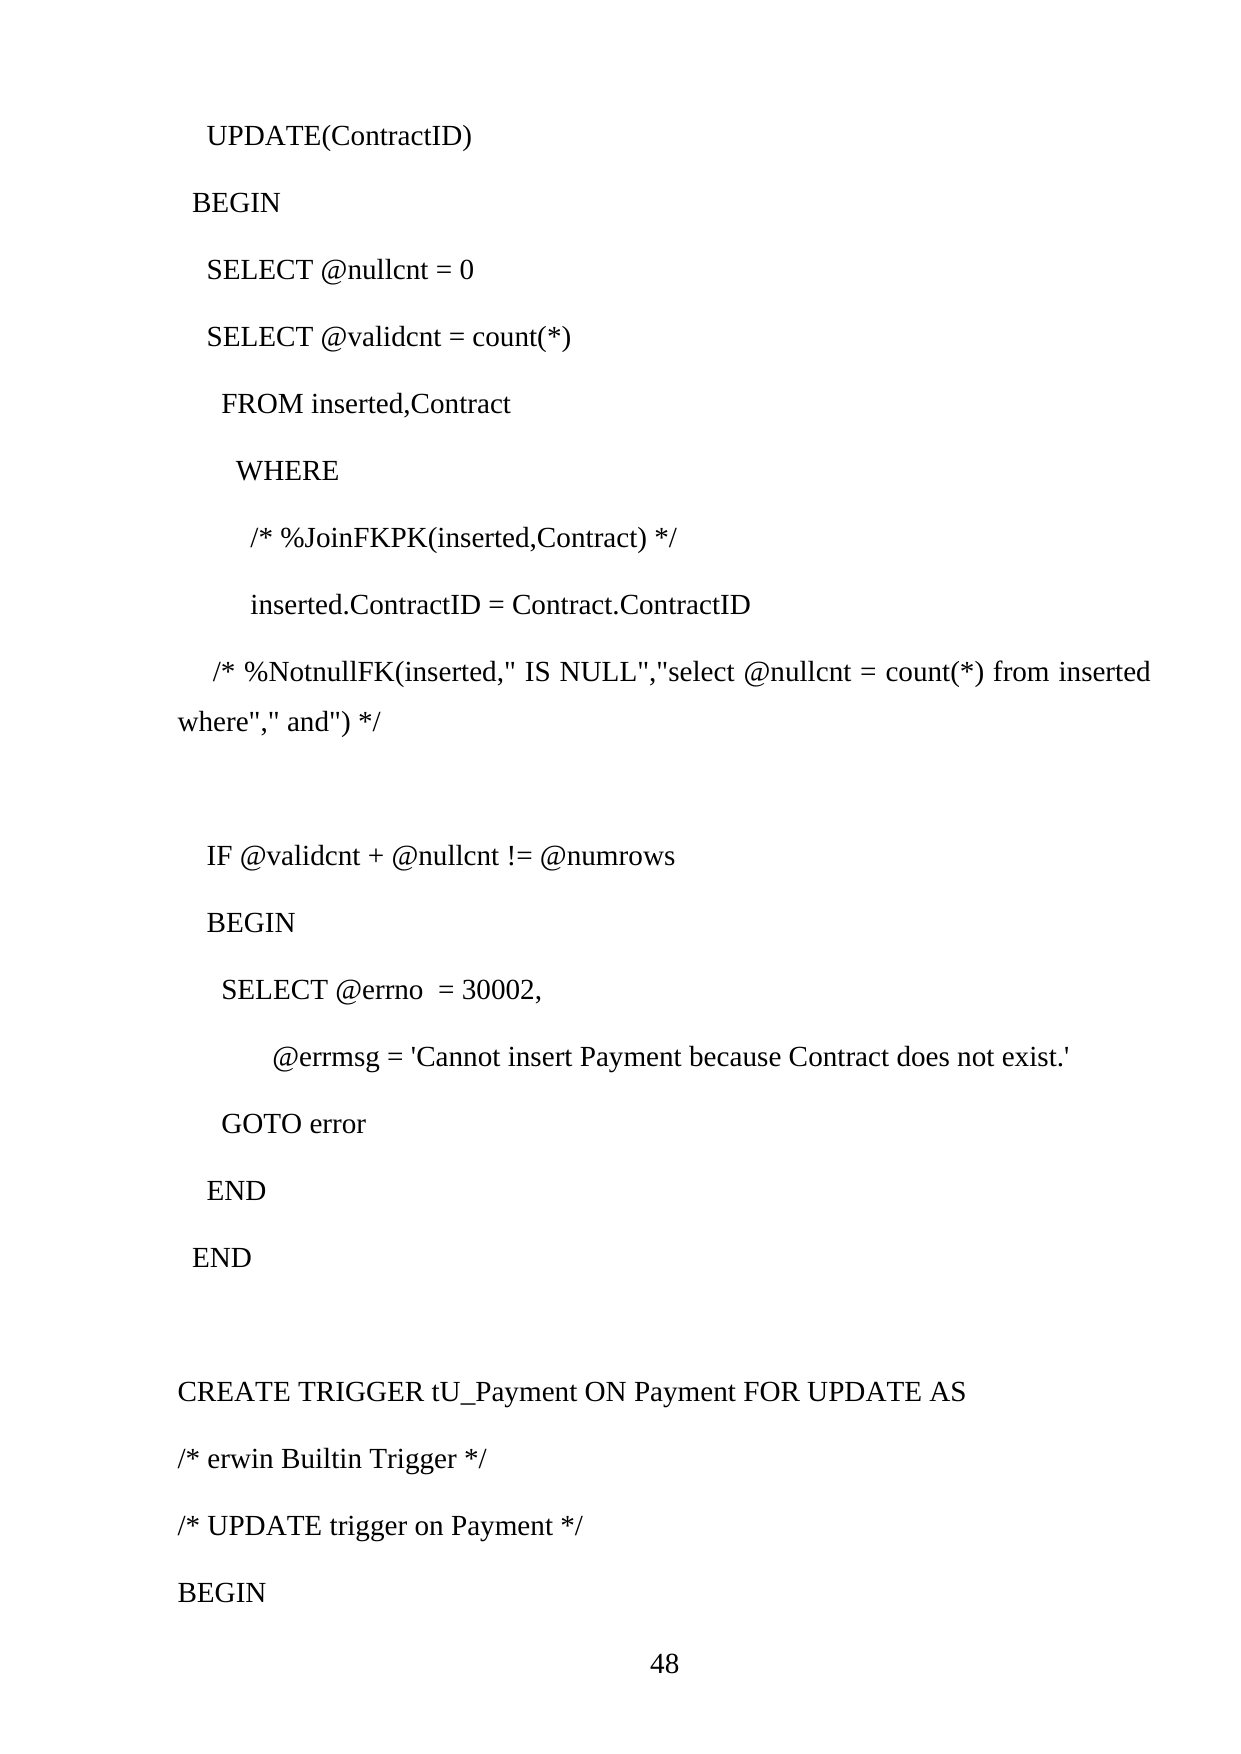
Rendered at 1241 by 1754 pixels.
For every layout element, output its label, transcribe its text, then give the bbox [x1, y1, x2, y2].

text SELECT @errno = 30002, [177, 972, 1152, 1006]
text END [177, 1240, 1152, 1274]
text GOTO error [177, 1106, 1152, 1140]
text IF @validcnt + @nullcnt != @numrows [177, 838, 1152, 872]
text @errmsg = 'Cannot insert Payment because Contract does not exist.' [177, 1039, 1152, 1073]
text BEGIN [177, 1575, 1152, 1608]
text END [177, 1173, 1152, 1207]
text BEGIN [177, 905, 1152, 939]
text UPDATE(ContractID) [177, 118, 1152, 152]
text /* erwin Builtin Trigger */ [177, 1441, 1152, 1474]
text /* %NotnullFK(inserted," IS NULL","select @nullcnt = count(*) from inserted where"," and") */ [177, 654, 1152, 738]
text /* UPDATE trigger on Payment */ [177, 1508, 1152, 1542]
text FROM inserted,Contract [177, 386, 1152, 419]
text inserted.ContractID = Contract.ContractID [177, 587, 1152, 621]
text WHERE [177, 453, 1152, 487]
text SELECT @validcnt = count(*) [177, 319, 1152, 353]
text CREATE TRIGGER tU_Payment ON Payment FOR UPDATE AS [177, 1374, 1152, 1408]
text SELECT @nullcnt = 0 [177, 252, 1152, 286]
text BEGIN [177, 185, 1152, 219]
text /* %JoinFKPK(inserted,Contract) */ [177, 520, 1152, 553]
